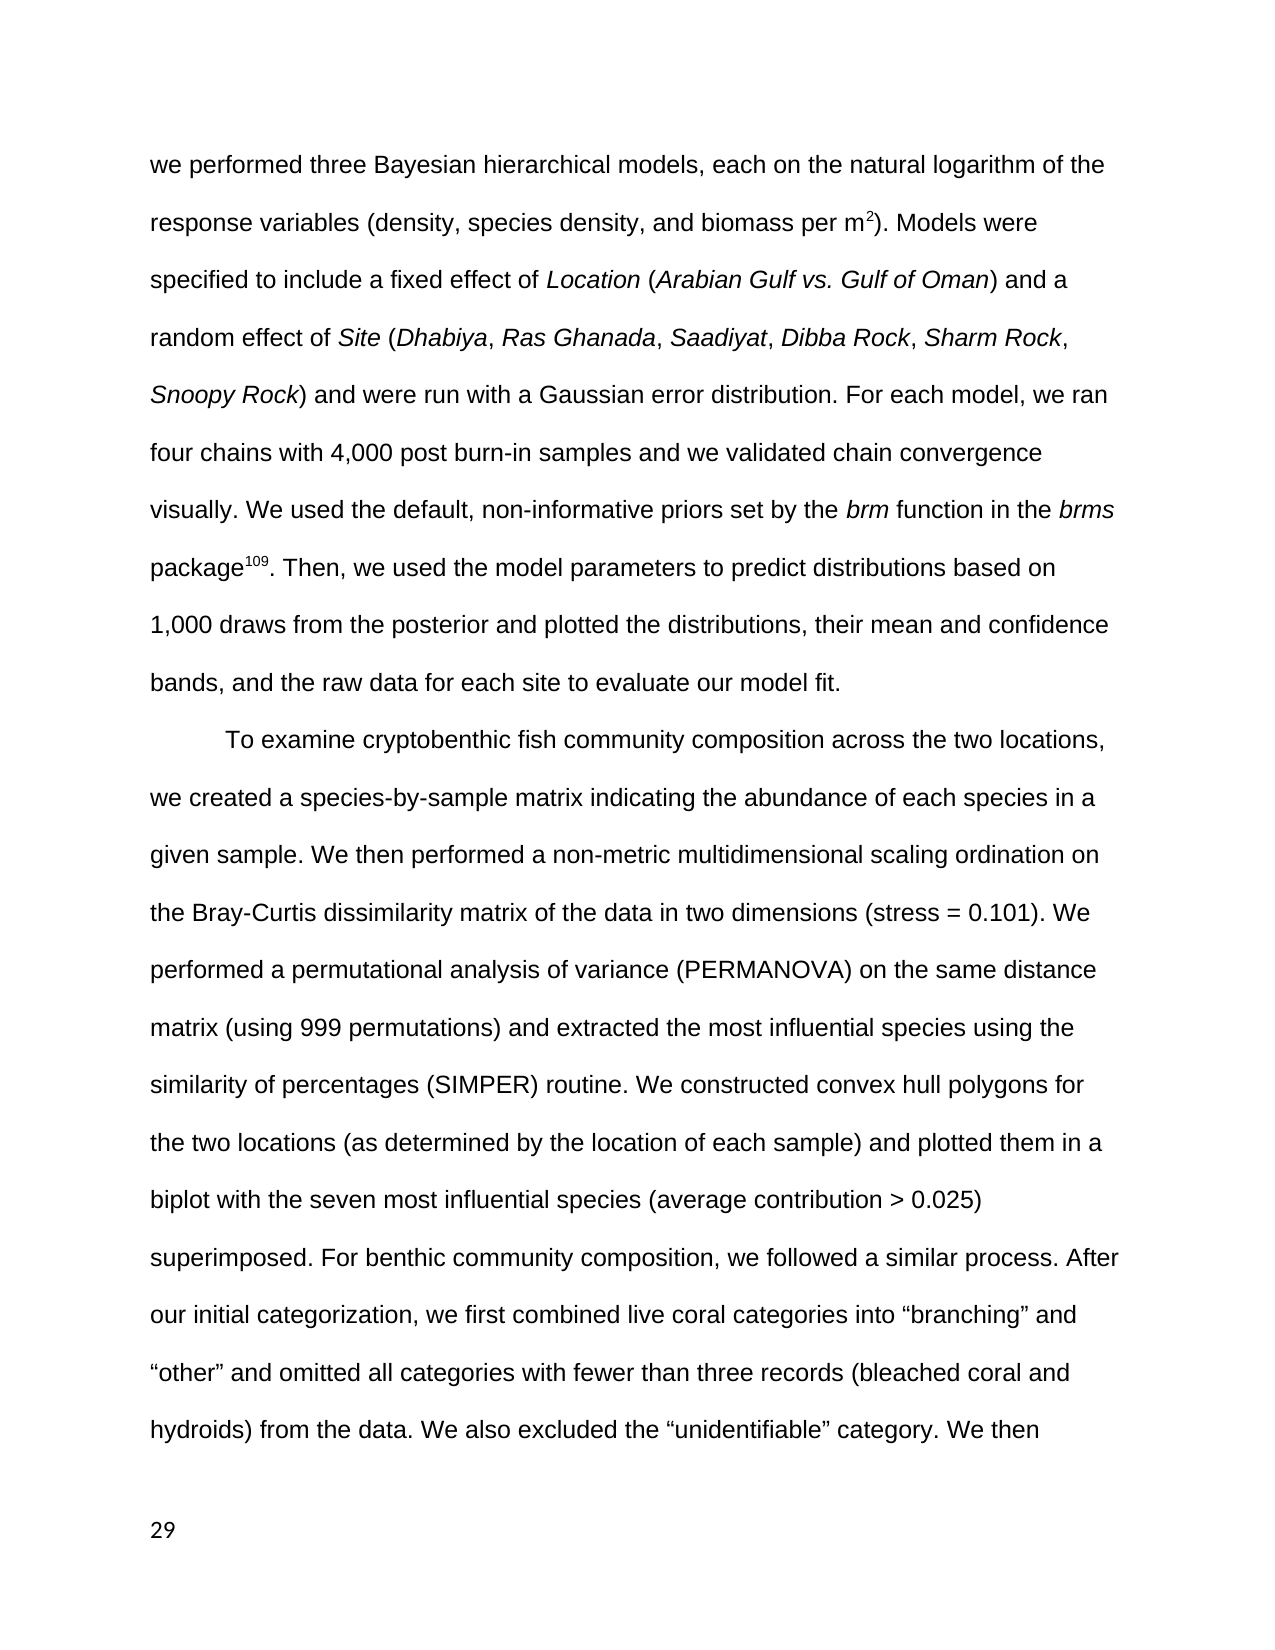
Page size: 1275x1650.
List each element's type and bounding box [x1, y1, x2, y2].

text [150, 150, 1125, 696]
text [150, 725, 1125, 1444]
